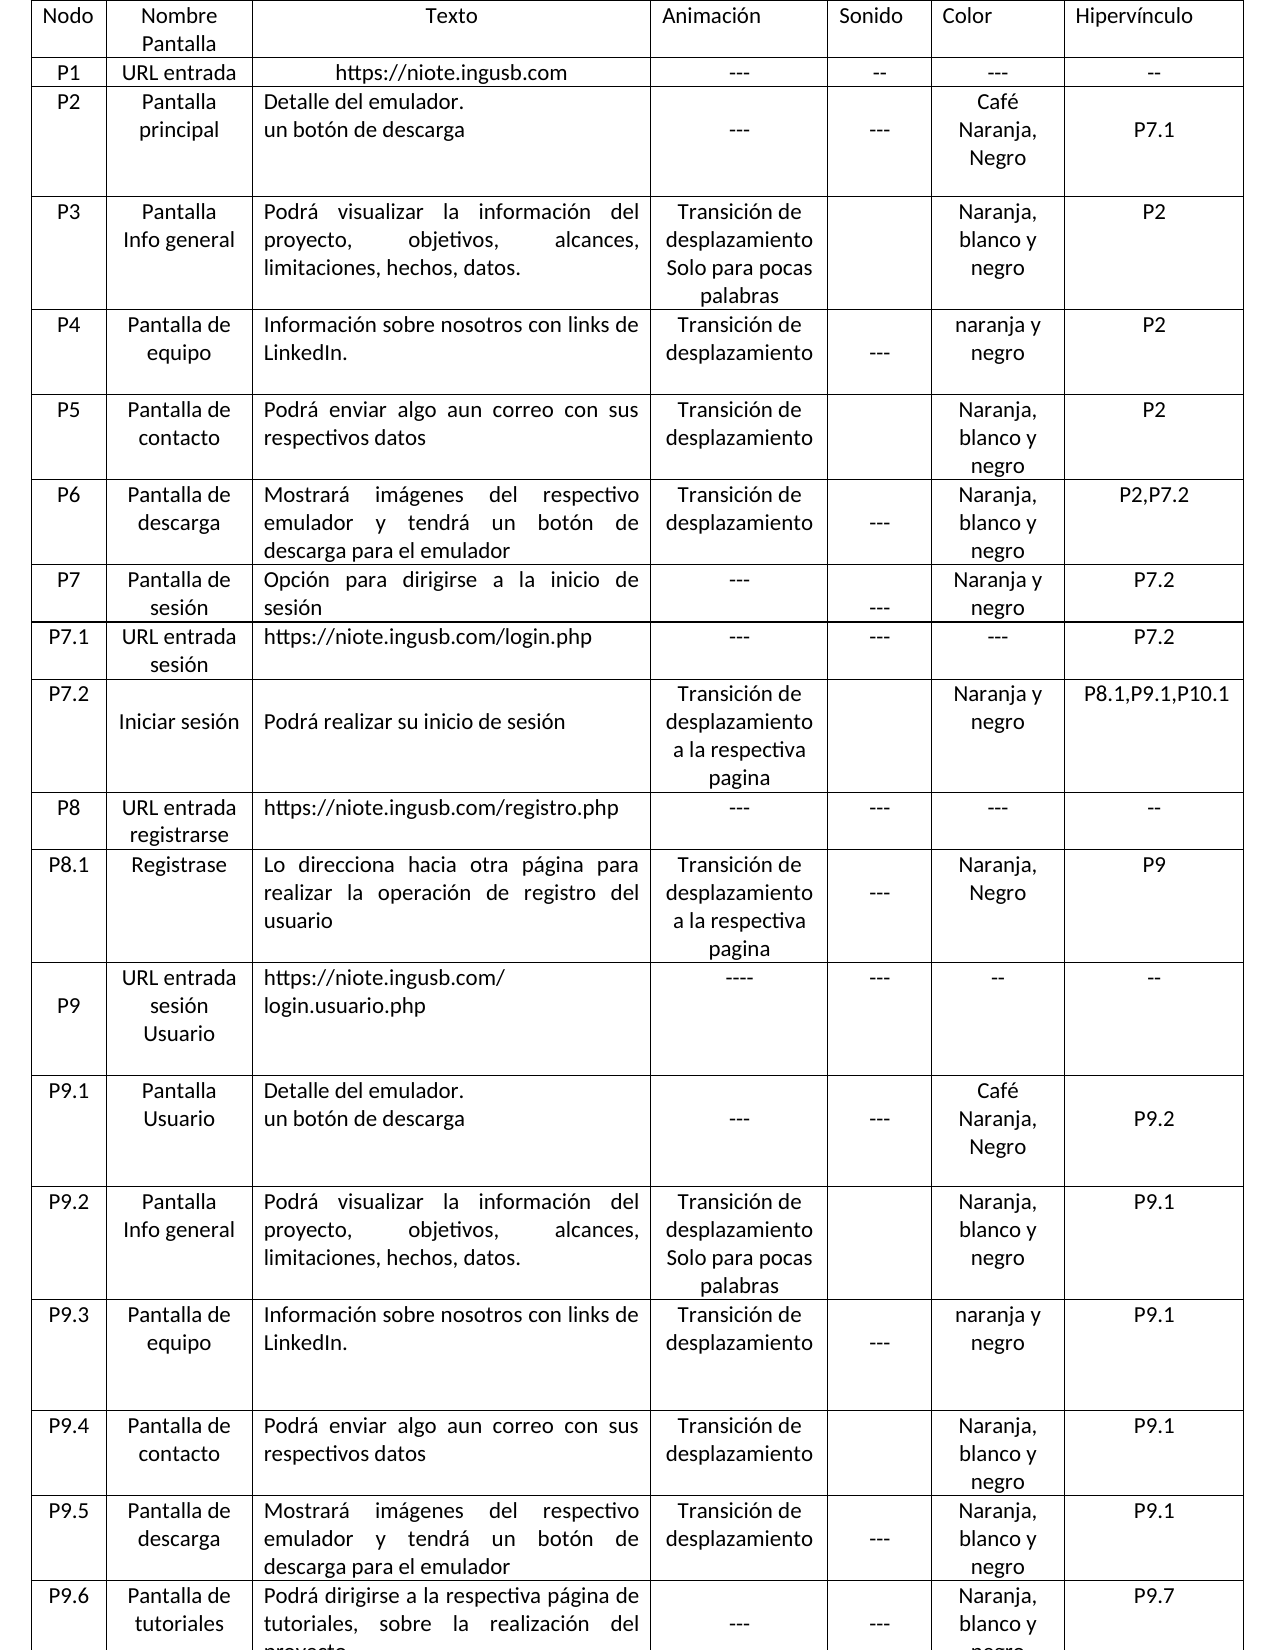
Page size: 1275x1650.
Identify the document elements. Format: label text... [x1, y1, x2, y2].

table_header Nodo [32, 1, 106, 57]
table_cell --- [828, 793, 931, 849]
table_cell --- [651, 623, 827, 678]
table_cell P9.2 [1065, 1076, 1243, 1186]
table_cell P7.2 [32, 680, 106, 792]
table_cell P9.7 [1065, 1581, 1243, 1650]
table_cell P9.1 [32, 1076, 106, 1186]
table_cell https://niote.ingusb.com/registro.php [253, 793, 650, 849]
table_cell URL entrada sesión Usuario [107, 963, 252, 1075]
table_cell Registrase [107, 850, 252, 962]
table_cell Información sobre nosotros con links de LinkedIn. [253, 310, 650, 394]
table_cell https://niote.ingusb.com [253, 58, 650, 86]
table_cell https://niote.ingusb.com/login.usuario.php [253, 963, 650, 1075]
table_cell --- [932, 623, 1064, 678]
table_cell Pantalla Usuario [107, 1076, 252, 1186]
table_cell Podrá enviar algo aun correo con sus respectivos datos [253, 395, 650, 479]
table_cell Pantalla Info general [107, 1187, 252, 1299]
table_cell Transición de desplazamiento Solo para pocas palabras [651, 197, 827, 309]
table_cell --- [932, 58, 1064, 86]
table_cell --- [828, 87, 931, 196]
table_cell P8 [32, 793, 106, 849]
table_cell Pantalla de descarga [107, 480, 252, 564]
table_cell P9.3 [32, 1300, 106, 1410]
table_cell P2,P7.2 [1065, 480, 1243, 564]
table_cell P9 [1065, 850, 1243, 962]
table_cell https://niote.ingusb.com/login.php [253, 623, 650, 678]
table_cell -- [1065, 58, 1243, 86]
table_cell --- [828, 1300, 931, 1410]
table_cell naranja y negro [932, 310, 1064, 394]
table_cell P9.2 [32, 1187, 106, 1299]
table_cell Café Naranja, Negro [932, 87, 1064, 196]
table_cell [828, 1411, 931, 1495]
table_cell Transición de desplazamiento [651, 1411, 827, 1495]
table_cell -- [1065, 793, 1243, 849]
table_cell P2 [32, 87, 106, 196]
table_cell Transición de desplazamiento [651, 395, 827, 479]
table_header Nombre Pantalla [107, 1, 252, 57]
table_cell P9.1 [1065, 1187, 1243, 1299]
table_header Animación [651, 1, 827, 57]
table_cell Pantalla de equipo [107, 310, 252, 394]
table_cell Naranja, blanco y negro [932, 1581, 1064, 1650]
table_cell --- [828, 1076, 931, 1186]
table_cell --- [651, 565, 827, 621]
table_cell Naranja, blanco y negro [932, 480, 1064, 564]
table_cell [828, 680, 931, 792]
table_cell Podrá enviar algo aun correo con sus respectivos datos [253, 1411, 650, 1495]
table_header Hipervínculo [1065, 1, 1243, 57]
table_cell P9 [32, 963, 106, 1075]
table_cell Transición de desplazamiento [651, 1496, 827, 1580]
table_cell Café Naranja, Negro [932, 1076, 1064, 1186]
table_cell Opción para dirigirse a la inicio de sesión [253, 565, 650, 621]
table_cell URL entrada [107, 58, 252, 86]
table_cell --- [828, 963, 931, 1075]
table_cell Detalle del emulador. un botón de descarga [253, 87, 650, 196]
table_cell Naranja, blanco y negro [932, 1411, 1064, 1495]
table_cell Detalle del emulador. un botón de descarga [253, 1076, 650, 1186]
table_cell Naranja, blanco y negro [932, 395, 1064, 479]
table_cell Pantalla Info general [107, 197, 252, 309]
table_cell P6 [32, 480, 106, 564]
table_cell -- [1065, 963, 1243, 1075]
table_cell --- [828, 310, 931, 394]
table_cell Naranja y negro [932, 680, 1064, 792]
table_cell P7.2 [1065, 565, 1243, 621]
table_cell P2 [1065, 310, 1243, 394]
table_cell --- [651, 1581, 827, 1650]
table_cell P9.4 [32, 1411, 106, 1495]
table_cell Naranja y negro [932, 565, 1064, 621]
table_cell Transición de desplazamiento [651, 310, 827, 394]
table_cell P9.6 [32, 1581, 106, 1650]
table_cell --- [828, 565, 931, 621]
table_cell -- [932, 963, 1064, 1075]
table_cell Pantalla principal [107, 87, 252, 196]
table_cell Pantalla de tutoriales [107, 1581, 252, 1650]
table_cell P9.1 [1065, 1411, 1243, 1495]
table_cell P7.2 [1065, 623, 1243, 678]
table_cell Podrá visualizar la información del proyecto, objetivos, alcances, limitaciones, hechos, datos. [253, 1187, 650, 1299]
table_cell P2 [1065, 197, 1243, 309]
table_cell P2 [1065, 395, 1243, 479]
table_cell naranja y negro [932, 1300, 1064, 1410]
table_cell Podrá visualizar la información del proyecto, objetivos, alcances, limitaciones, hechos, datos. [253, 197, 650, 309]
table_cell [828, 1187, 931, 1299]
table_cell P7 [32, 565, 106, 621]
table_cell --- [828, 1581, 931, 1650]
table_header Color [932, 1, 1064, 57]
table_cell --- [828, 480, 931, 564]
table_cell Pantalla de contacto [107, 395, 252, 479]
table_cell Iniciar sesión [107, 680, 252, 792]
table_cell P8.1 [32, 850, 106, 962]
table_cell Pantalla de equipo [107, 1300, 252, 1410]
table_cell --- [932, 793, 1064, 849]
table_cell --- [828, 623, 931, 678]
table_cell P3 [32, 197, 106, 309]
table_cell [828, 197, 931, 309]
table_cell P9.1 [1065, 1496, 1243, 1580]
table_cell P7.1 [32, 623, 106, 678]
table_header Sonido [828, 1, 931, 57]
table_cell -- [828, 58, 931, 86]
table_cell Transición de desplazamiento [651, 480, 827, 564]
table_cell --- [828, 850, 931, 962]
table_cell Pantalla de descarga [107, 1496, 252, 1580]
table_cell Naranja, blanco y negro [932, 1496, 1064, 1580]
table_cell Pantalla de sesión [107, 565, 252, 621]
table_cell P7.1 [1065, 87, 1243, 196]
table_header Texto [253, 1, 650, 57]
table_cell P1 [32, 58, 106, 86]
table_cell Naranja, blanco y negro [932, 197, 1064, 309]
table_cell P5 [32, 395, 106, 479]
table_cell Transición de desplazamiento Solo para pocas palabras [651, 1187, 827, 1299]
table_cell Lo direcciona hacia otra página para realizar la operación de registro del usuario [253, 850, 650, 962]
table_cell Mostrará imágenes del respectivo emulador y tendrá un botón de descarga para el emulador [253, 480, 650, 564]
table_cell Transición de desplazamiento a la respectiva pagina [651, 850, 827, 962]
table_cell URL entrada registrarse [107, 793, 252, 849]
table_cell --- [651, 87, 827, 196]
table_cell Naranja, blanco y negro [932, 1187, 1064, 1299]
table_cell Podrá realizar su inicio de sesión [253, 680, 650, 792]
table_cell P4 [32, 310, 106, 394]
table_cell Podrá dirigirse a la respectiva página de tutoriales, sobre la realización del proyecto [253, 1581, 650, 1650]
table_cell URL entrada sesión [107, 623, 252, 678]
table_cell Naranja, Negro [932, 850, 1064, 962]
table_cell Mostrará imágenes del respectivo emulador y tendrá un botón de descarga para el emulador [253, 1496, 650, 1580]
table_cell Pantalla de contacto [107, 1411, 252, 1495]
table_cell --- [651, 793, 827, 849]
table_cell P8.1,P9.1,P10.1 [1065, 680, 1243, 792]
table_cell ---- [651, 963, 827, 1075]
table_cell --- [828, 1496, 931, 1580]
table_cell P9.1 [1065, 1300, 1243, 1410]
table_cell Transición de desplazamiento [651, 1300, 827, 1410]
table_cell --- [651, 1076, 827, 1186]
table_cell Información sobre nosotros con links de LinkedIn. [253, 1300, 650, 1410]
table_cell --- [651, 58, 827, 86]
table_cell Transición de desplazamiento a la respectiva pagina [651, 680, 827, 792]
table_cell [828, 395, 931, 479]
table_cell P9.5 [32, 1496, 106, 1580]
